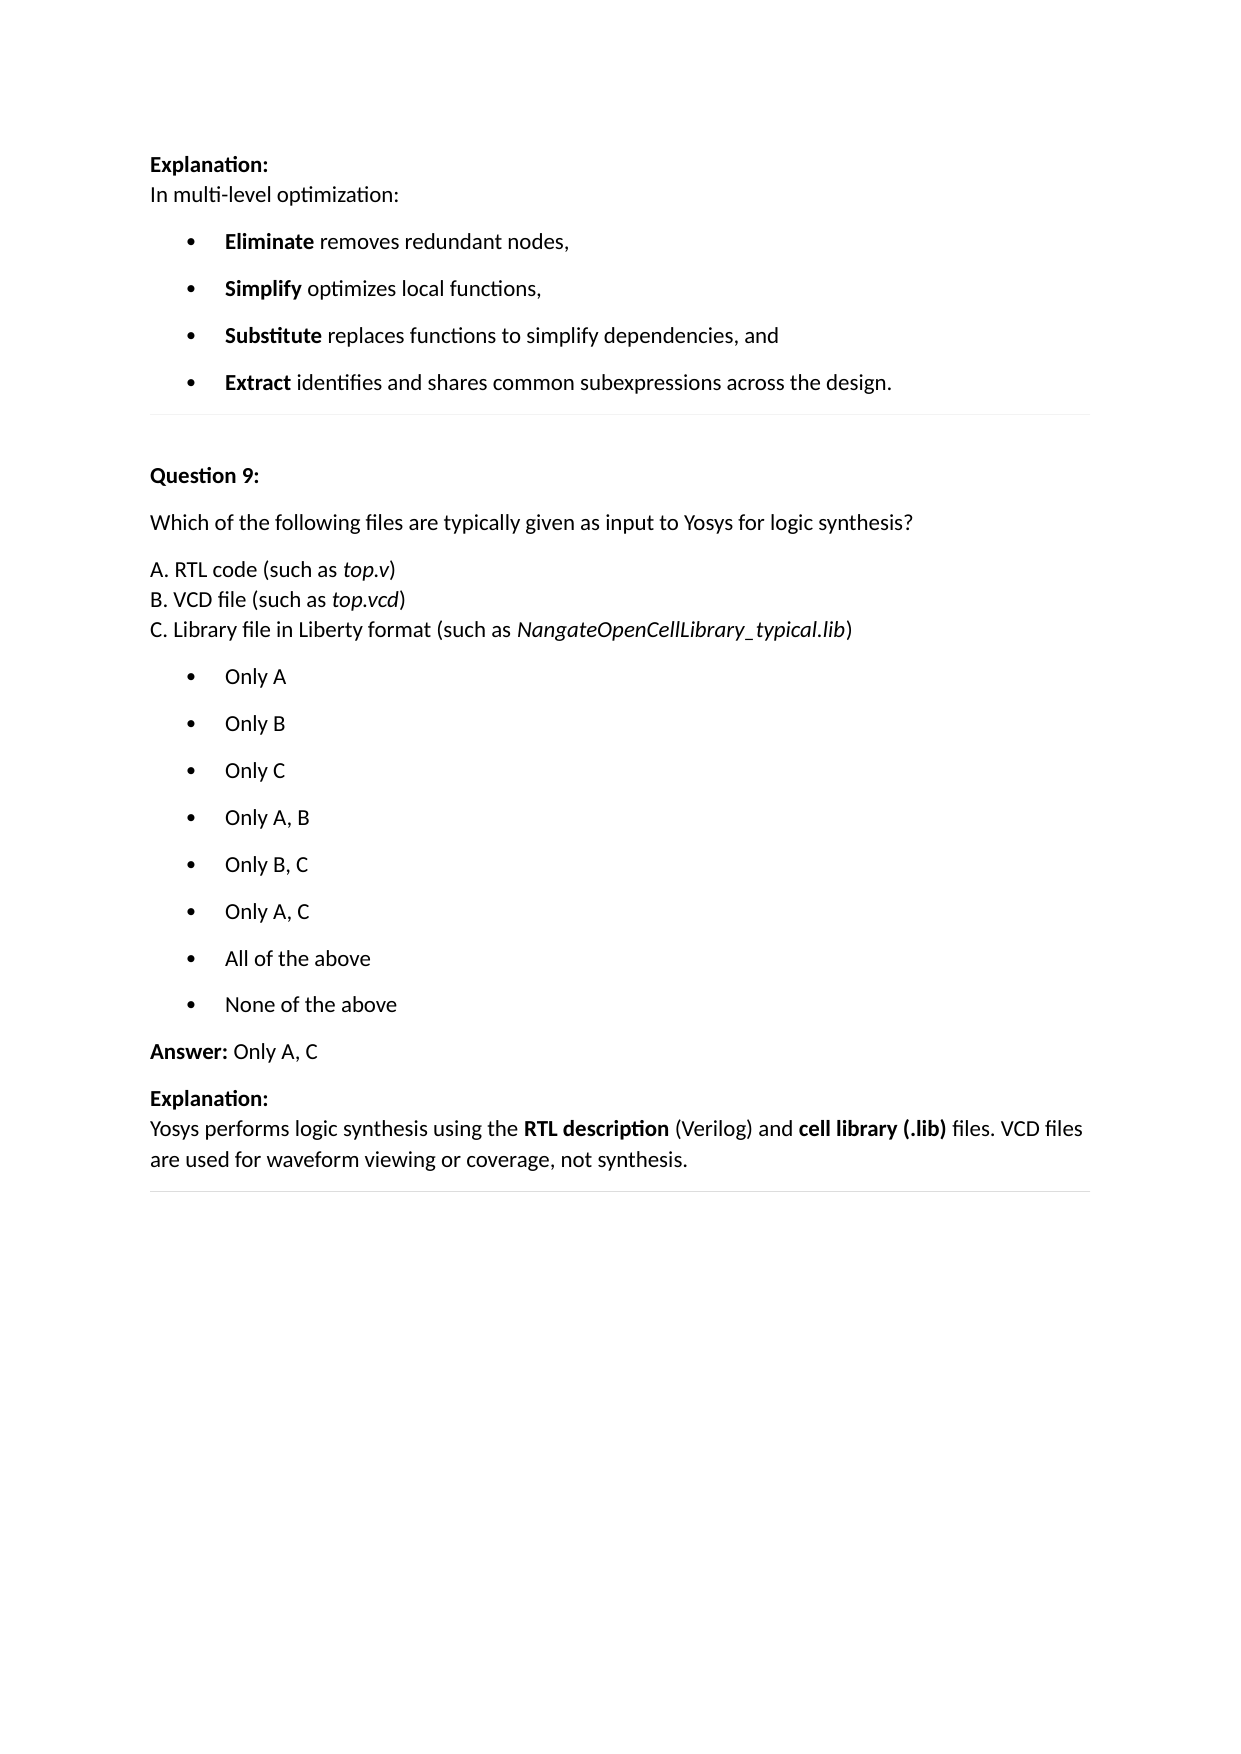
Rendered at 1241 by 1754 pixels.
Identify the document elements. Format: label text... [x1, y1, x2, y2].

text Which of the following files are typically given as input to Yosys for logic synthesis? [150, 508, 1090, 536]
list Only B [187, 709, 1090, 737]
list None of the above [187, 991, 1090, 1019]
list Only B, C [187, 850, 1090, 878]
text Explanation: In multi-level optimization: [150, 150, 1090, 208]
list Simplify optimizes local functions, [187, 274, 1090, 302]
list Eliminate removes redundant nodes, [187, 227, 1090, 255]
list Extract identifies and shares common subexpressions across the design. [187, 368, 1090, 396]
list Substitute replaces functions to simplify dependencies, and [187, 321, 1090, 349]
text Explanation: Yosys performs logic synthesis using the RTL description (Verilog) and cell library (.lib) files. VCD files are used for waveform viewing or coverage, not synthesis. [150, 1084, 1090, 1173]
text Question 9: [150, 461, 1090, 489]
list Only C [187, 756, 1090, 784]
list All of the above [187, 944, 1090, 972]
list Only A, C [187, 897, 1090, 925]
list Only A, B [187, 803, 1090, 831]
list Only A [187, 662, 1090, 691]
text A. RTL code (such as top.v) B. VCD file (such as top.vcd) C. Library file in Liberty format (such as NangateOpenCellLibrary_typical.lib) [150, 555, 1090, 644]
text Answer: Only A, C [150, 1037, 1090, 1066]
